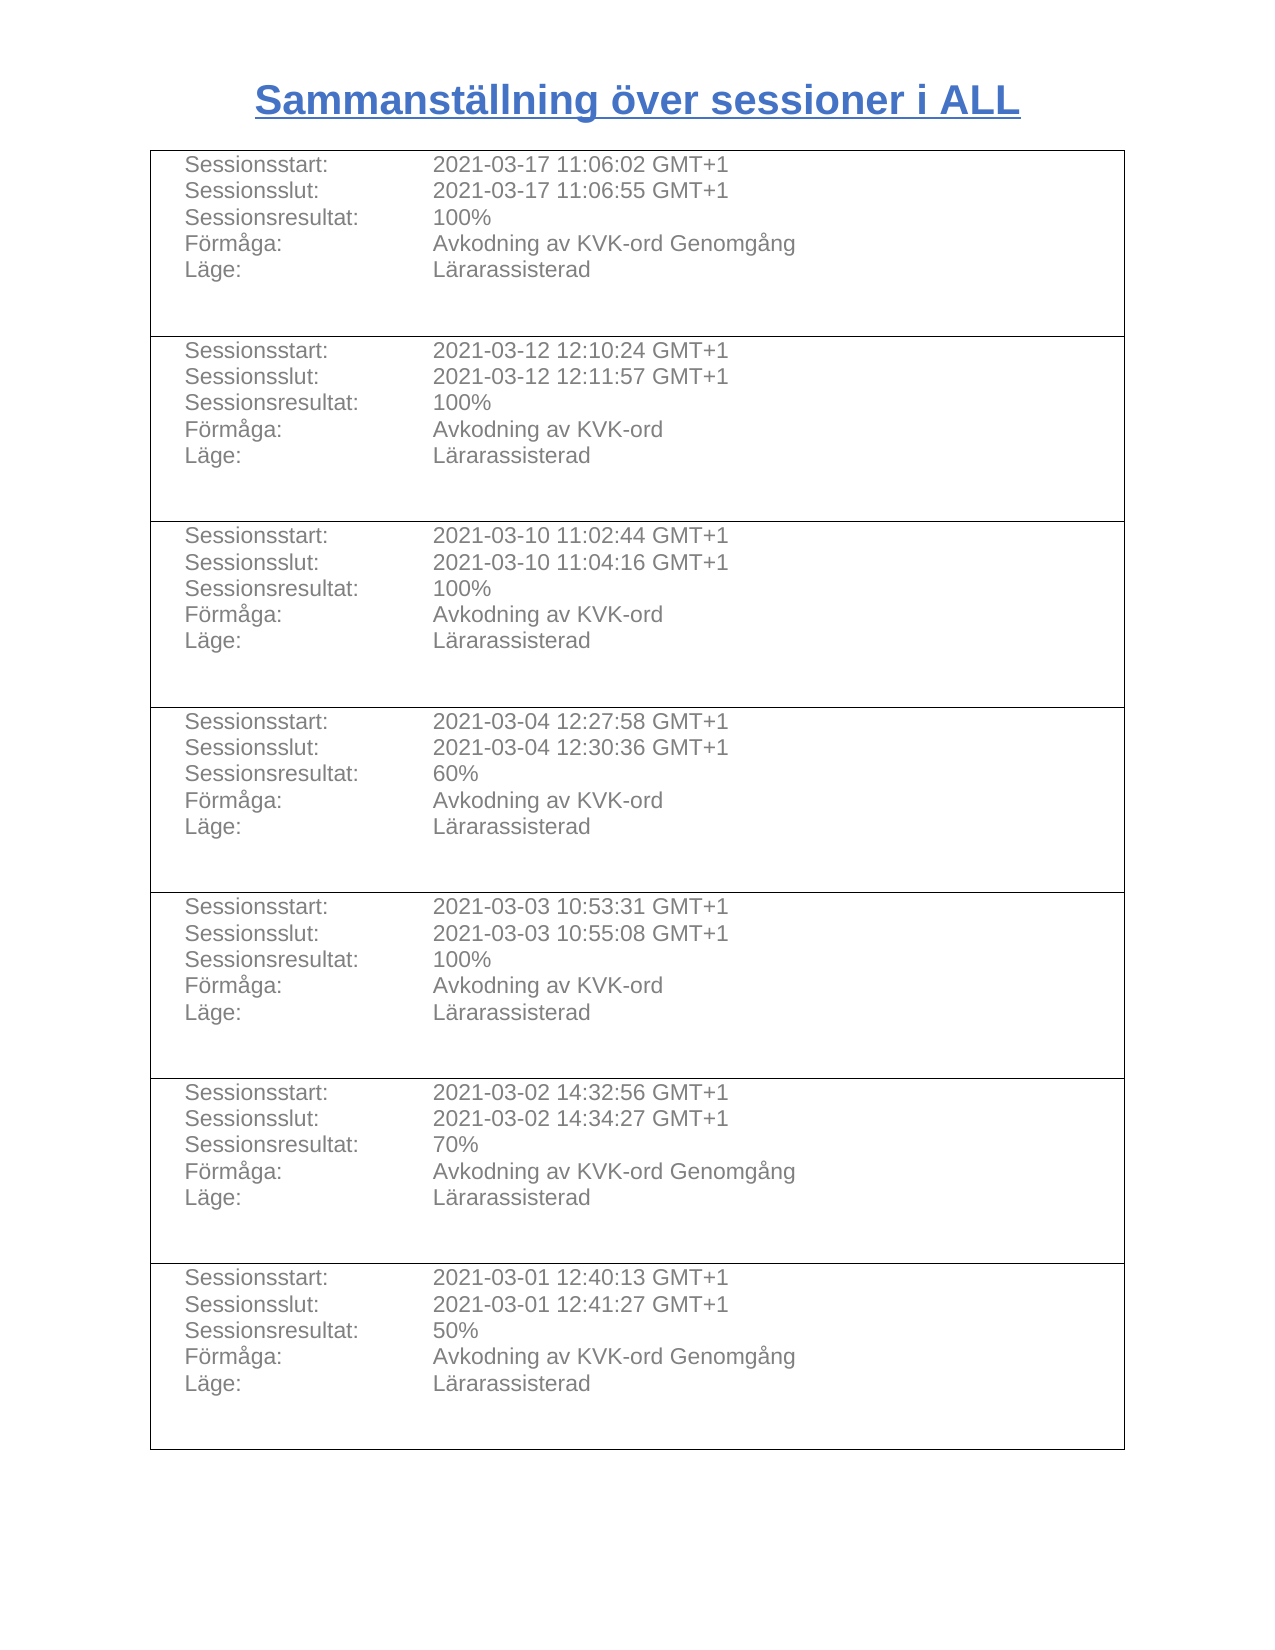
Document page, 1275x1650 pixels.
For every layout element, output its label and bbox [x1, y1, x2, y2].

table_cell [151, 1079, 1124, 1263]
table_cell [151, 708, 1124, 892]
table_cell [151, 893, 1124, 1078]
table_cell [151, 337, 1124, 521]
table_cell [151, 522, 1124, 707]
table_cell [151, 1264, 1124, 1449]
table_cell [151, 151, 1124, 336]
